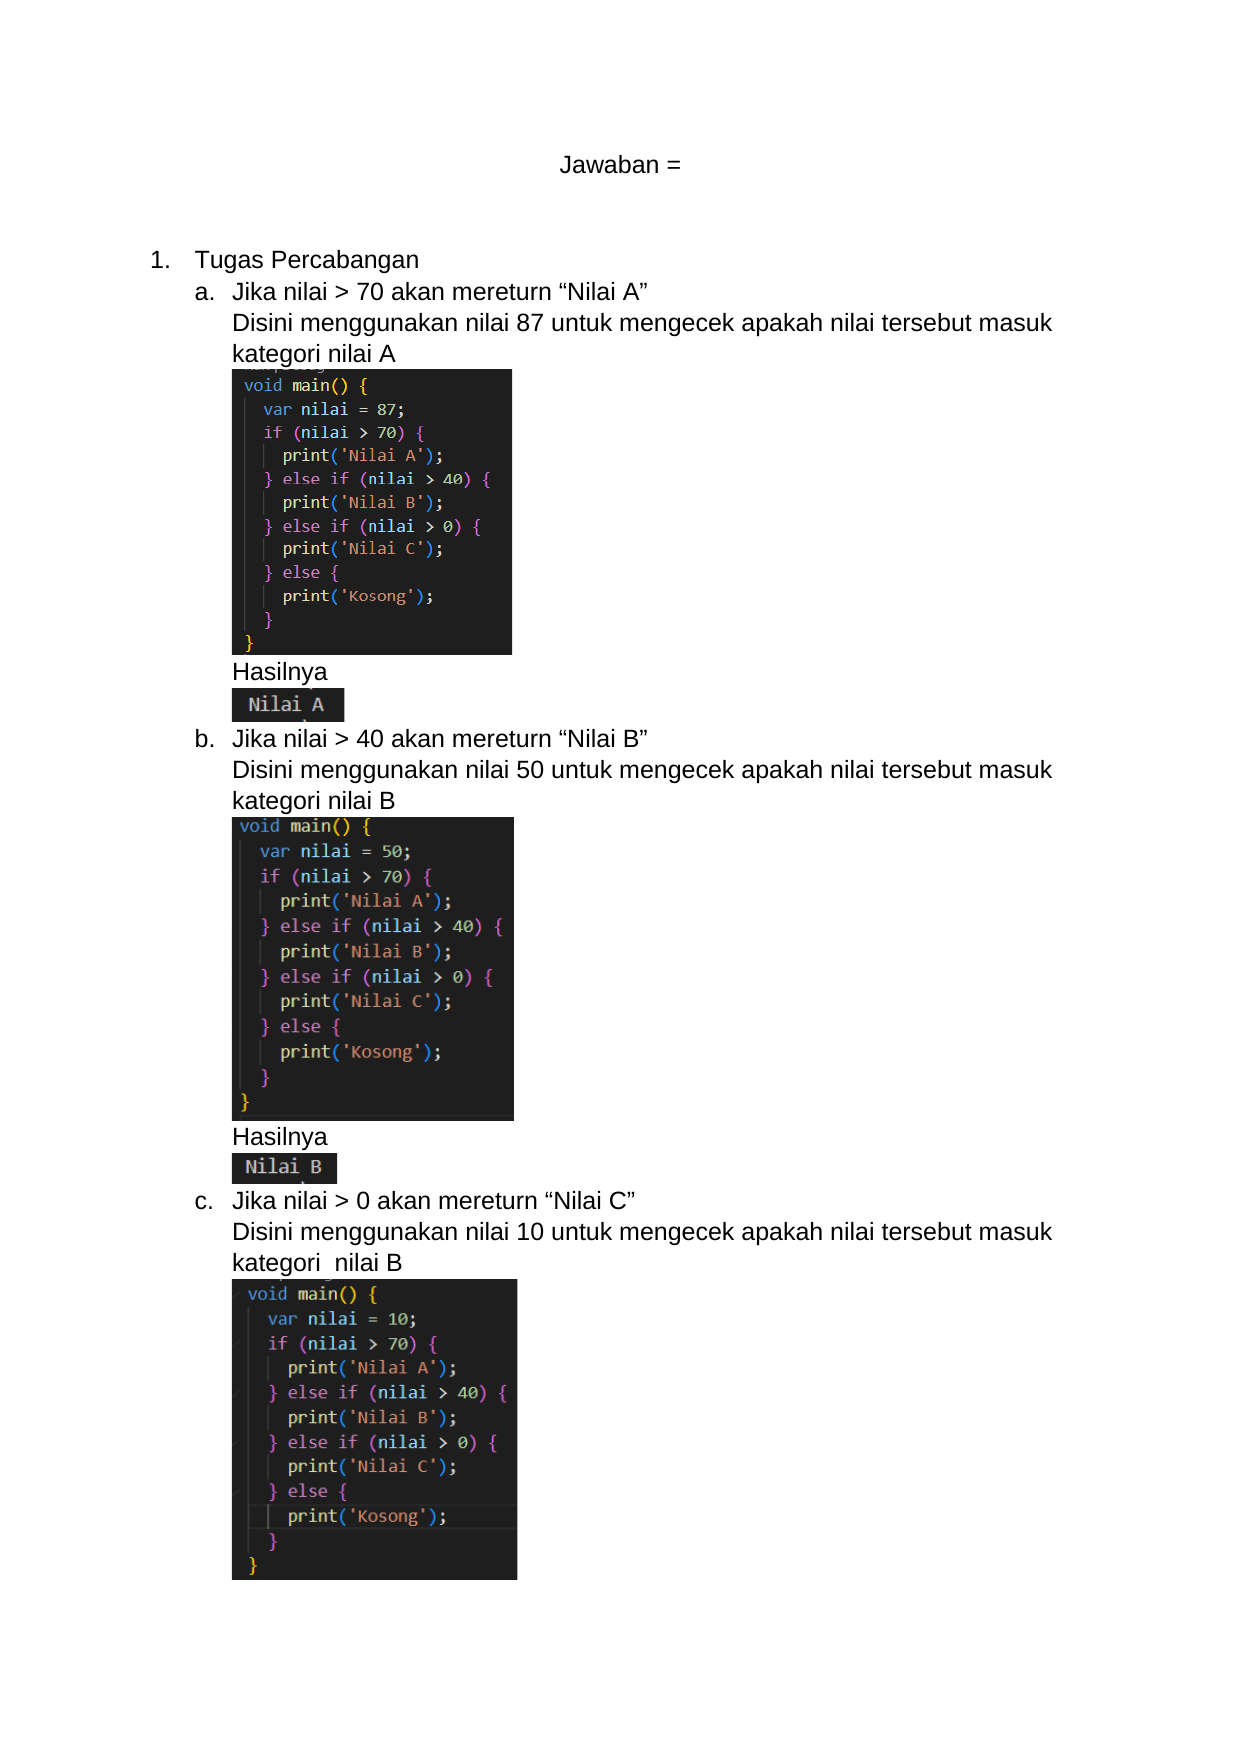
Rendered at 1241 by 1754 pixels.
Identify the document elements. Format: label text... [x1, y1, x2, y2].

picture [231, 688, 345, 722]
text Jawaban = [150, 150, 1090, 179]
list Jika nilai > 0 akan mereturn “Nilai C” [194, 1186, 1090, 1215]
picture [231, 1153, 338, 1184]
picture [231, 1279, 518, 1580]
picture [231, 369, 513, 655]
list Tugas Percabangan [150, 245, 1090, 274]
picture [231, 817, 514, 1121]
list Hasilnya [232, 657, 1090, 686]
list Disini menggunakan nilai 10 untuk mengecek apakah nilai tersebut masuk kategori nilai B [232, 1217, 1090, 1277]
list Jika nilai > 40 akan mereturn “Nilai B” [194, 724, 1090, 753]
list Disini menggunakan nilai 87 untuk mengecek apakah nilai tersebut masuk kategori nilai A [232, 307, 1090, 367]
list Hasilnya [232, 1122, 1090, 1151]
list Disini menggunakan nilai 50 untuk mengecek apakah nilai tersebut masuk kategori nilai B [232, 755, 1090, 815]
list Jika nilai > 70 akan mereturn “Nilai A” [194, 276, 1090, 305]
